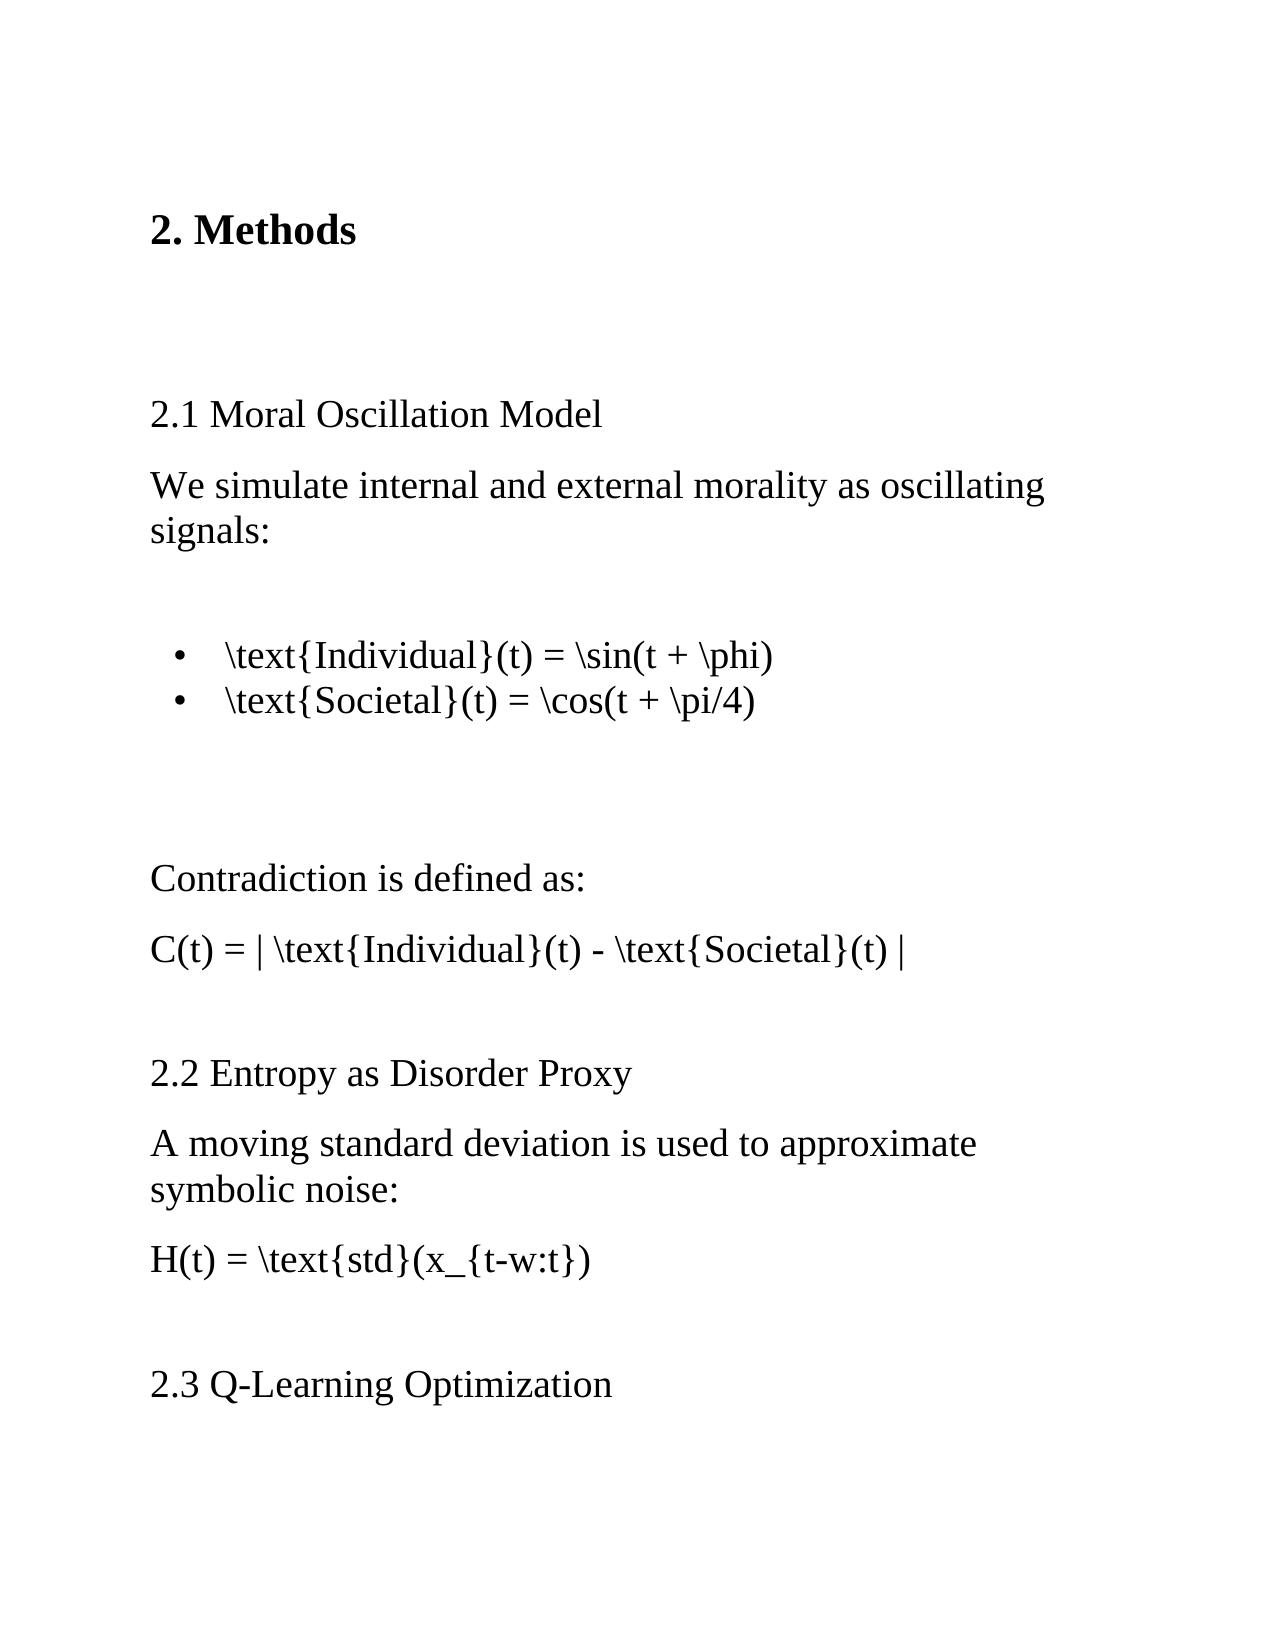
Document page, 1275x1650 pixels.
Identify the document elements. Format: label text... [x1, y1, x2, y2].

text H(t) = \text{std}(x_{t-w:t}) [150, 1261, 1125, 1306]
list \text{Individual}(t) = \sin(t + \phi) [173, 631, 1125, 677]
text 2.1 Moral Oscillation Model [150, 391, 1125, 436]
text We simulate internal and external morality as oscillating signals: [150, 461, 1125, 552]
list \text{Societal}(t) = \cos(t + \pi/4) [173, 702, 1125, 747]
text C(t) = | \text{Individual}(t) - \text{Societal}(t) | [150, 950, 1125, 996]
text 2.2 Entropy as Disorder Proxy [150, 1074, 1125, 1120]
text A moving standard deviation is used to approximate symbolic noise: [150, 1145, 1125, 1236]
text 2.3 Q-Learning Optimization [150, 1385, 1125, 1431]
text 2. Methods [150, 204, 1125, 254]
text Contradiction is defined as: [150, 879, 1125, 925]
